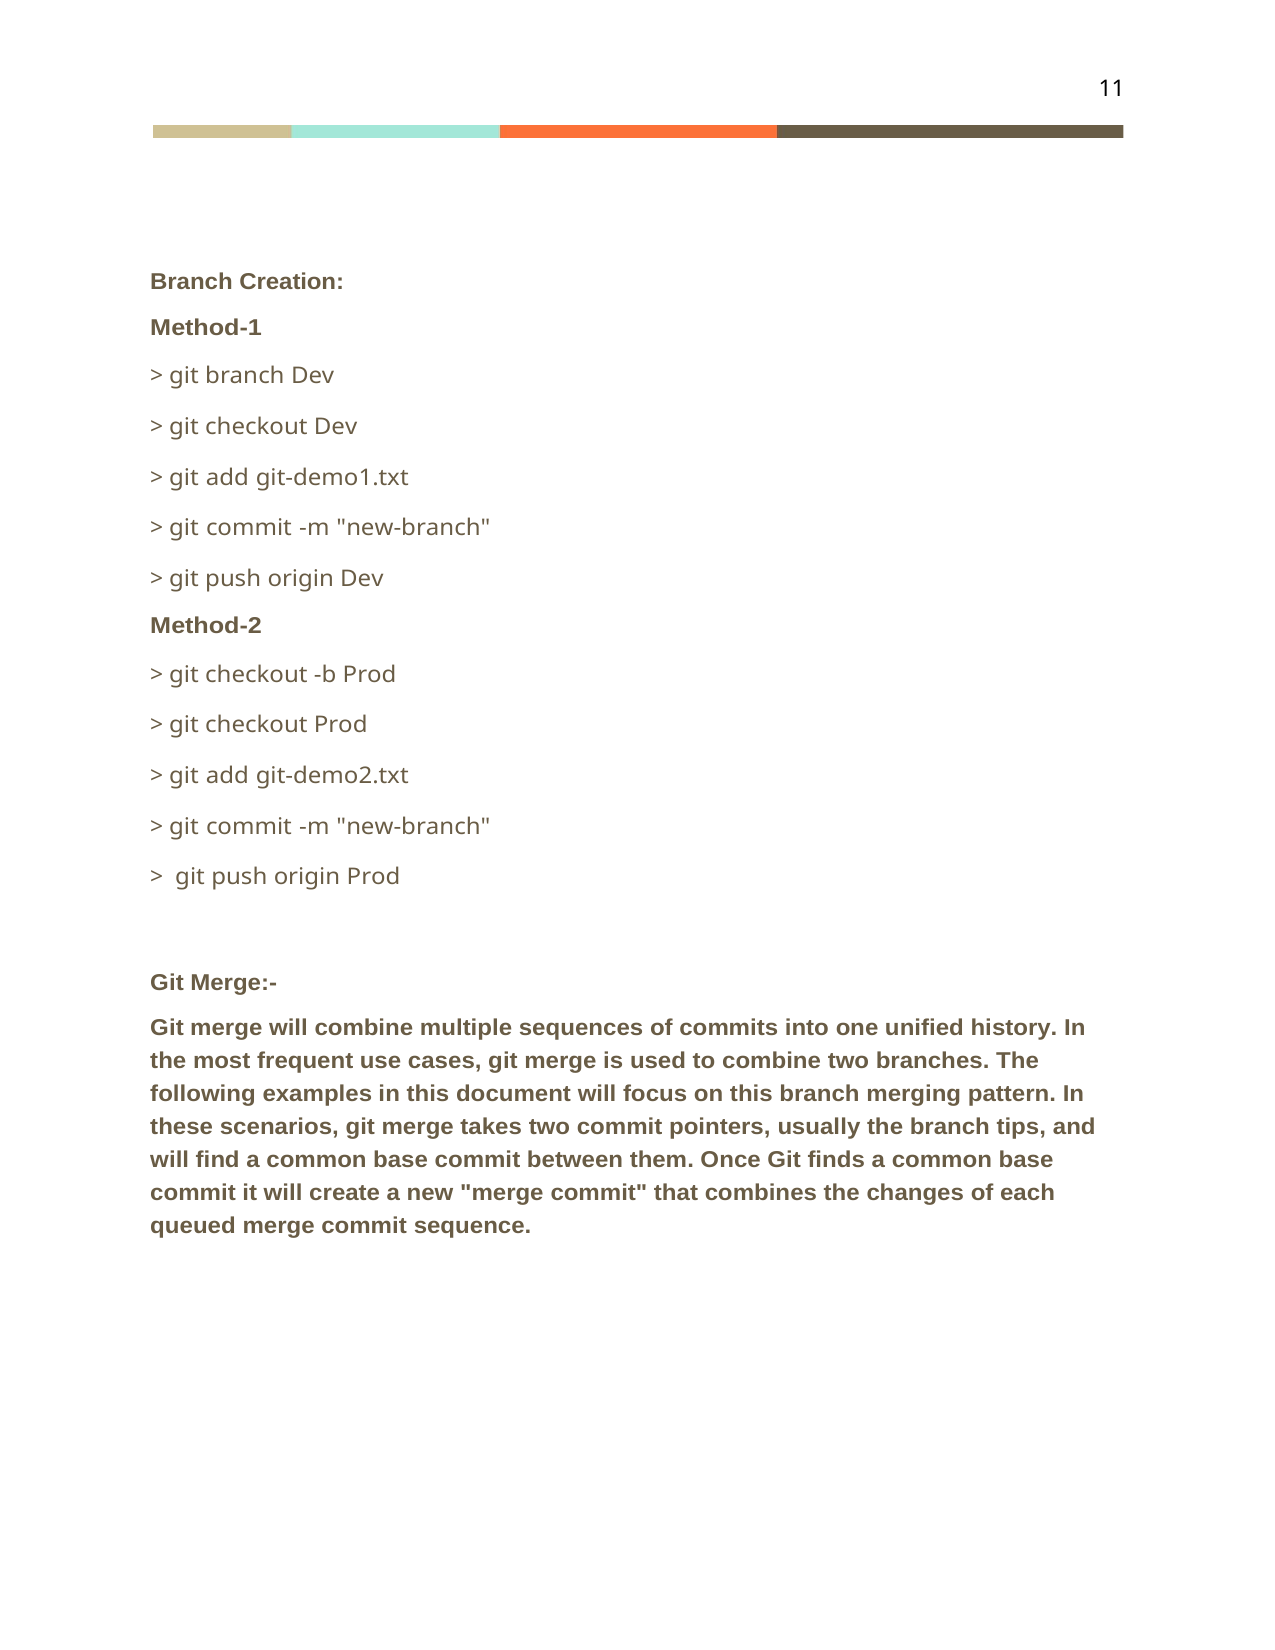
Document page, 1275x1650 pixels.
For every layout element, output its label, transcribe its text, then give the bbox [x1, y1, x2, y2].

text Branch Creation: [150, 268, 1214, 294]
list git commit -m "new-branch" [150, 511, 1214, 542]
list git push origin Prod [150, 860, 1214, 891]
text Git merge will combine multiple sequences of commits into one unified history. In the most frequent use cases, git merge is used to combine two branches. The following examples in this document will focus on this branch merging pattern. In these scenarios, git merge takes two commit pointers, usually the branch tips, and will find a common base commit between them. Once Git finds a common base commit it will create a new "merge commit" that combines the changes of each queued merge commit sequence. [150, 1014, 1117, 1238]
picture [153, 125, 1124, 138]
list git add git-demo1.txt [150, 461, 1214, 492]
list git branch Dev [150, 359, 1214, 391]
list git add git-demo2.txt [150, 759, 1214, 790]
text Method-2 [150, 612, 1214, 638]
list git commit -m "new-branch" [150, 809, 1214, 841]
list git checkout Dev [150, 410, 1214, 441]
list git push origin Dev [150, 562, 1214, 593]
list git checkout -b Prod [150, 658, 1214, 689]
list git checkout Prod [150, 708, 1214, 739]
text Git Merge:- [150, 969, 1214, 995]
text Method-1 [150, 313, 1214, 340]
